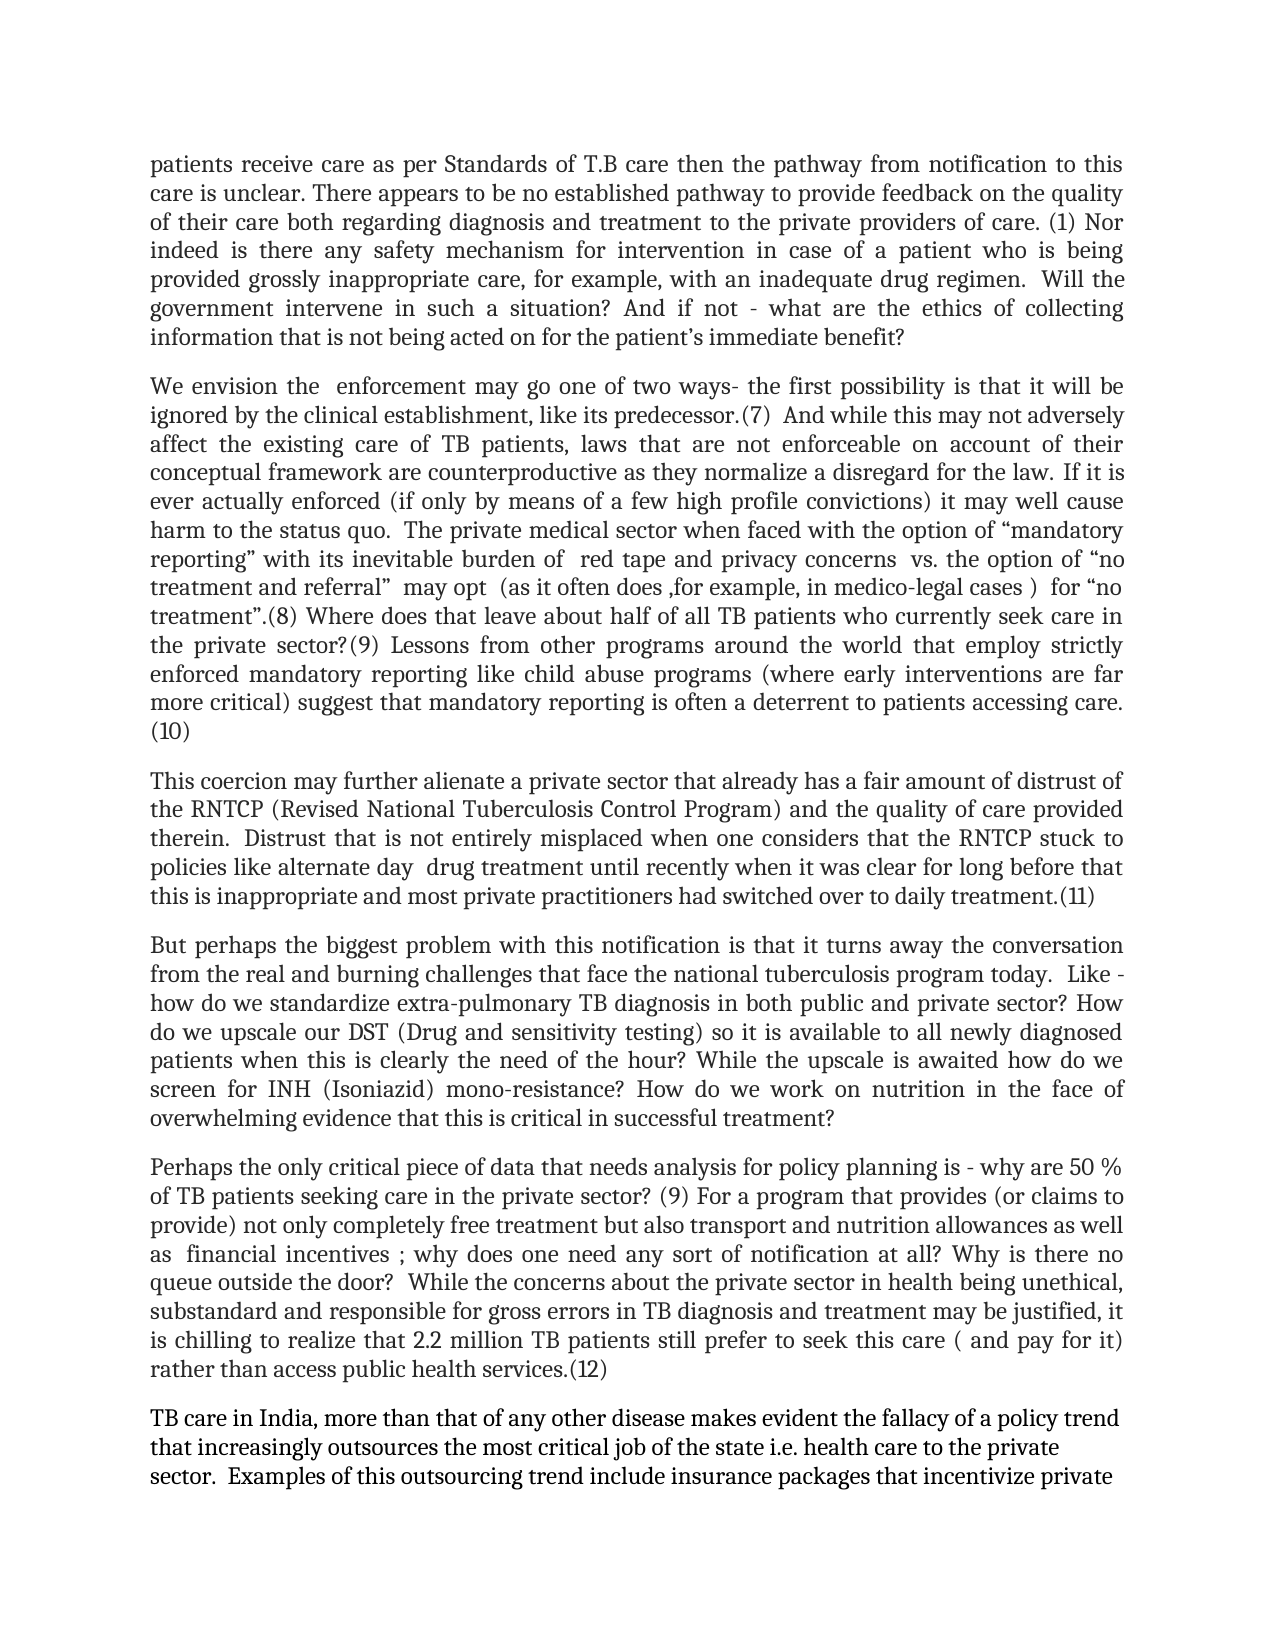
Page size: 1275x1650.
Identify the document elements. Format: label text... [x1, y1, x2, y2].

text We envision the enforcement may go one of two ways- the first possibility is that it will be ignored by the clinical establishment, like its predecessor.(7) And while this may not adversely affect the existing care of TB patients, laws that are not enforceable on account of their conceptual framework are counterproductive as they normalize a disregard for the law. If it is ever actually enforced (if only by means of a few high profile convictions) it may well cause harm to the status quo. The private medical sector when faced with the option of “mandatory reporting” with its inevitable burden of red tape and privacy concerns vs. the option of “no treatment and referral” may opt (as it often does ,for example, in medico-legal cases ) for “no treatment”.(8) Where does that leave about half of all TB patients who currently seek care in the private sector?(9) Lessons from other programs around the world that employ strictly enforced mandatory reporting like child abuse programs (where early interventions are far more critical) suggest that mandatory reporting is often a deterrent to patients accessing care.(10) [150, 372, 1125, 746]
text This coercion may further alienate a private sector that already has a fair amount of distrust of the RNTCP (Revised National Tuberculosis Control Program) and the quality of care provided therein. Distrust that is not entirely misplaced when one considers that the RNTCP stuck to policies like alternate day drug treatment until recently when it was clear for long before that this is inappropriate and most private practitioners had switched over to daily treatment.(11) [150, 767, 1125, 910]
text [150, 150, 1125, 351]
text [150, 1404, 1125, 1490]
text But perhaps the biggest problem with this notification is that it turns away the conversation from the real and burning challenges that face the national tuberculosis program today. Like - how do we standardize extra-pulmonary TB diagnosis in both public and private sector? How do we upscale our DST (Drug and sensitivity testing) so it is available to all newly diagnosed patients when this is clearly the need of the hour? While the upscale is awaited how do we screen for INH (Isoniazid) mono-resistance? How do we work on nutrition in the face of overwhelming evidence that this is critical in successful treatment? [150, 931, 1125, 1132]
text Perhaps the only critical piece of data that needs analysis for policy planning is - why are 50 % of TB patients seeking care in the private sector? (9) For a program that provides (or claims to provide) not only completely free treatment but also transport and nutrition allowances as well as financial incentives ; why does one need any sort of notification at all? Why is there no queue outside the door? While the concerns about the private sector in health being unethical, substandard and responsible for gross errors in TB diagnosis and treatment may be justified, it is chilling to realize that 2.2 million TB patients still prefer to seek this care ( and pay for it) rather than access public health services.(12) [150, 1153, 1125, 1383]
